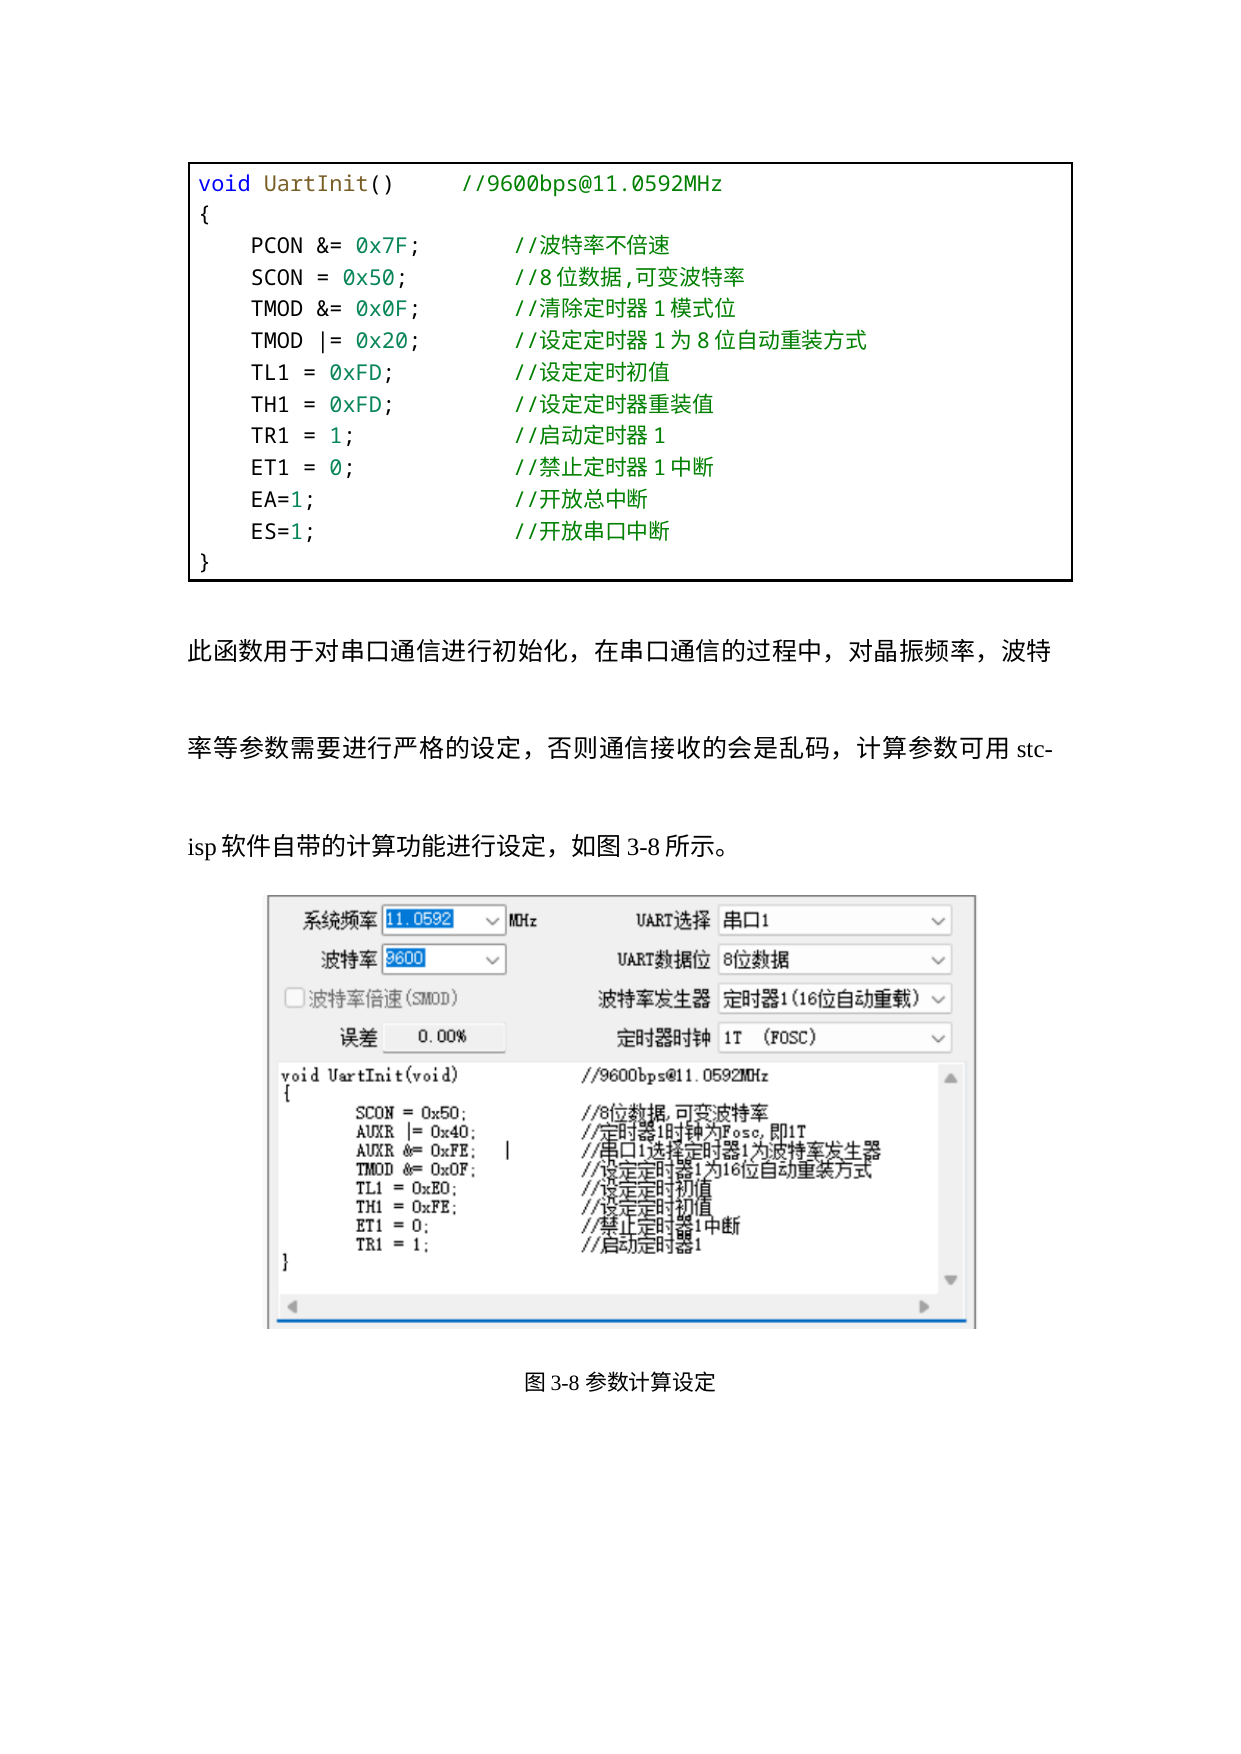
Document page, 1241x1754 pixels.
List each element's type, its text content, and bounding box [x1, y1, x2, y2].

text void UartInit() //9600bps@11.0592MHz [190, 166, 1071, 198]
text SCON = 0x50; //8位数据,可变波特率 [198, 260, 1063, 291]
text EA=1; //开放总中断 [198, 482, 1063, 514]
text TMOD &= 0x0F; //清除定时器1模式位 [198, 291, 1063, 323]
text } [190, 546, 1071, 577]
text 此函数用于对串口通信进行初始化，在串口通信的过程中，对晶振频率，波特率等参数需要进行严格的设定，否则通信接收的会是乱码，计算参数可用stc-isp软件自带的计算功能进行设定，如图3-8所示。 [187, 163, 1053, 877]
text TMOD |= 0x20; //设定定时器1为8位自动重装方式 [198, 323, 1063, 355]
text { [198, 198, 1063, 228]
text ET1 = 0; //禁止定时器1中断 [198, 450, 1063, 482]
text PCON &= 0x7F; //波特率不倍速 [198, 228, 1063, 260]
text 图3-8 参数计算设定 [187, 1365, 1053, 1397]
text TR1 = 1; //启动定时器1 [198, 418, 1063, 450]
text ES=1; //开放串口中断 [198, 514, 1063, 546]
text TH1 = 0xFD; //设定定时器重装值 [198, 387, 1063, 418]
picture [262, 895, 978, 1329]
text TL1 = 0xFD; //设定定时初值 [198, 355, 1063, 387]
